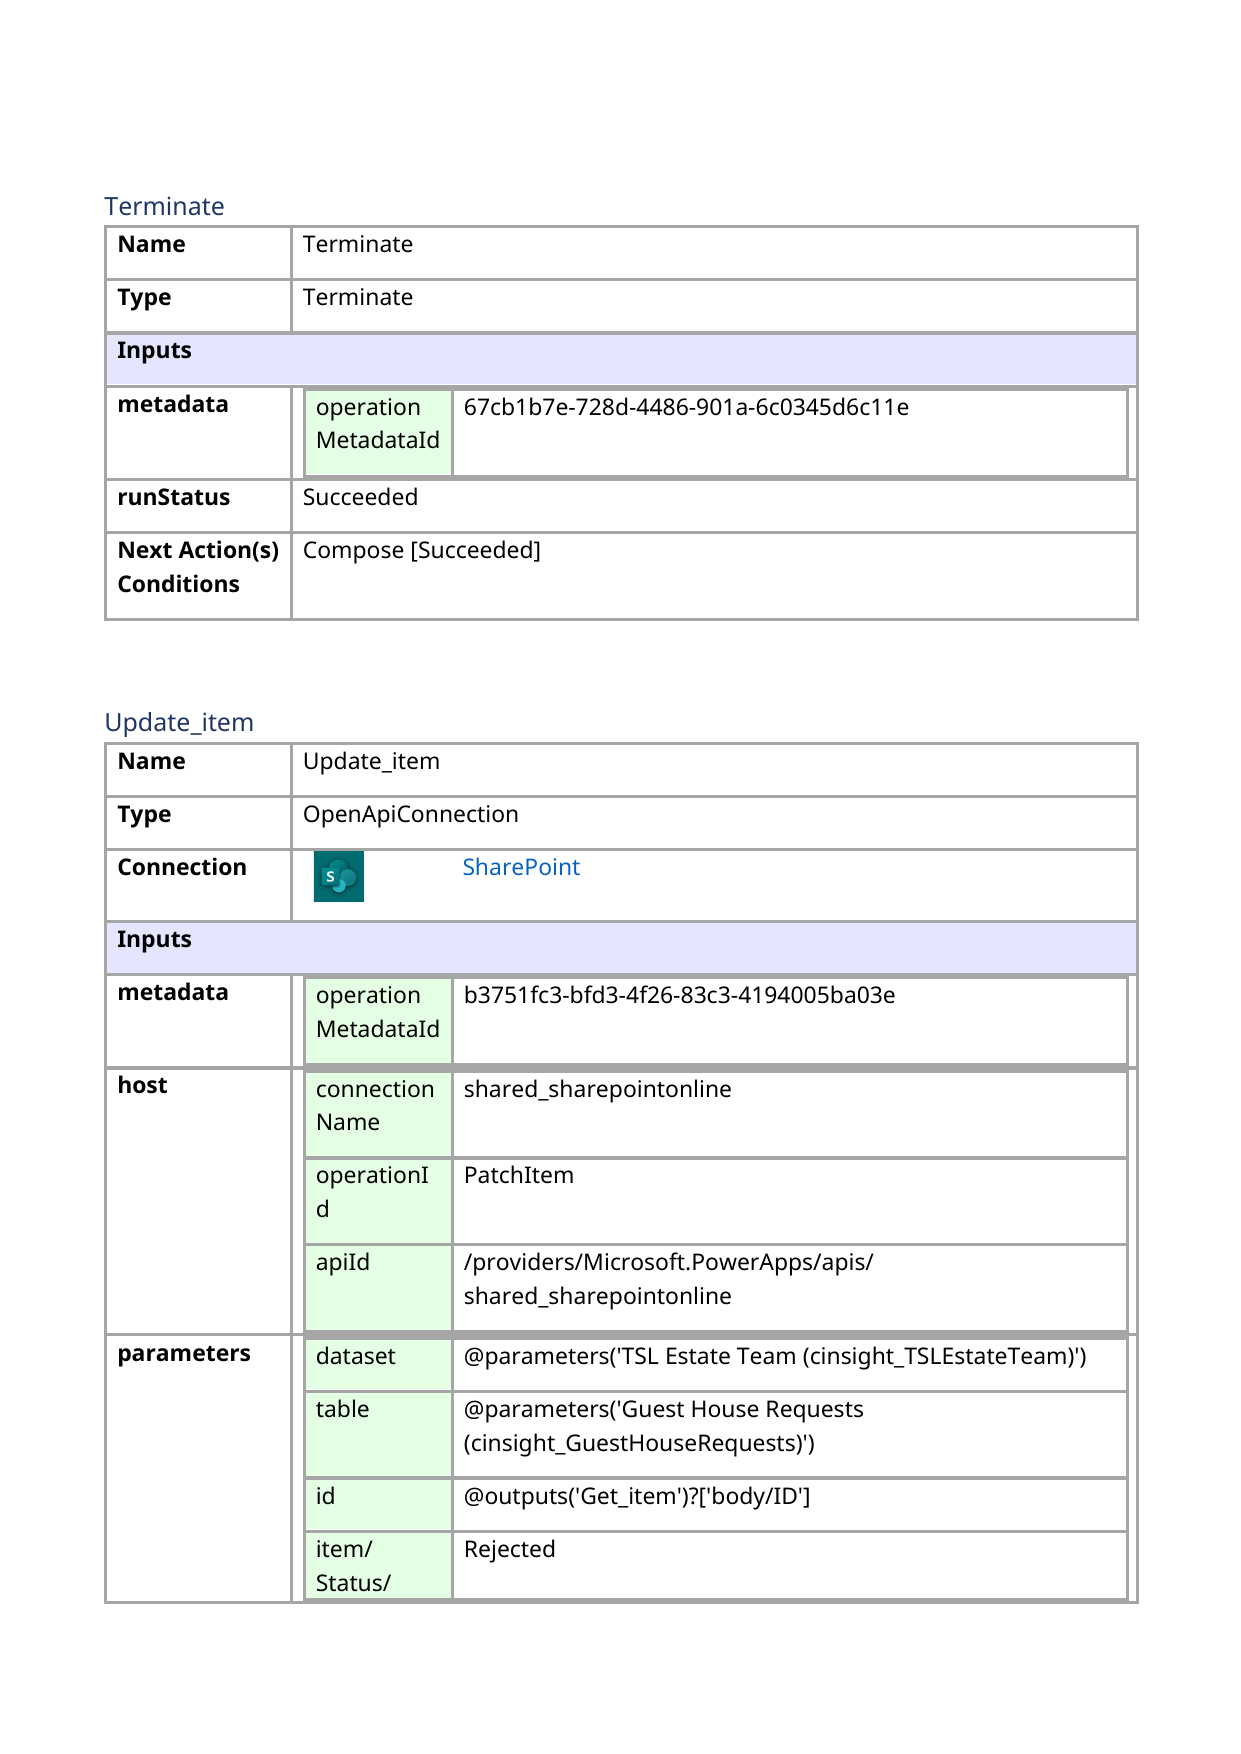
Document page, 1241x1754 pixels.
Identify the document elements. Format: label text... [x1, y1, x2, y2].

table_cell [293, 976, 303, 1066]
table_cell Terminate [293, 281, 1136, 331]
table_header Update_item [293, 745, 1136, 795]
table_cell [454, 1340, 1126, 1390]
table_cell Connection [107, 851, 290, 920]
subtitle Update_item [104, 705, 1136, 739]
table_header Terminate [293, 228, 1136, 278]
table_cell [454, 1480, 1126, 1530]
subtitle Terminate [104, 188, 1136, 222]
table_cell [454, 1393, 1126, 1476]
table_cell Succeeded [293, 481, 1136, 531]
table_cell parameters [107, 1336, 290, 1601]
table_cell [454, 1160, 1126, 1243]
table_cell [293, 1070, 303, 1333]
table_cell metadata [107, 388, 290, 478]
table_header Name [107, 228, 290, 278]
table_cell [1129, 1336, 1136, 1601]
table_cell Next Action(s) Conditions [107, 534, 290, 618]
table_cell OpenApiConnection [293, 798, 1136, 848]
table_cell [454, 1533, 1126, 1598]
table_cell [1129, 388, 1136, 478]
table_cell Inputs [107, 923, 1136, 973]
table_cell [293, 851, 1136, 920]
table_cell Compose [Succeeded] [293, 534, 1136, 618]
table_cell Type [107, 281, 290, 331]
table_cell host [107, 1070, 290, 1333]
table_cell [454, 391, 1126, 475]
table_cell Type [107, 798, 290, 848]
table_cell [454, 1073, 1126, 1156]
table_cell [293, 1336, 303, 1601]
table_cell [454, 979, 1126, 1063]
table_cell [1129, 976, 1136, 1066]
table_header Name [107, 745, 290, 795]
table_cell [1129, 1070, 1136, 1333]
table_cell [293, 388, 303, 478]
table_cell Inputs [107, 335, 1136, 384]
table_cell [454, 1246, 1126, 1330]
table_cell metadata [107, 976, 290, 1066]
table_cell runStatus [107, 481, 290, 531]
